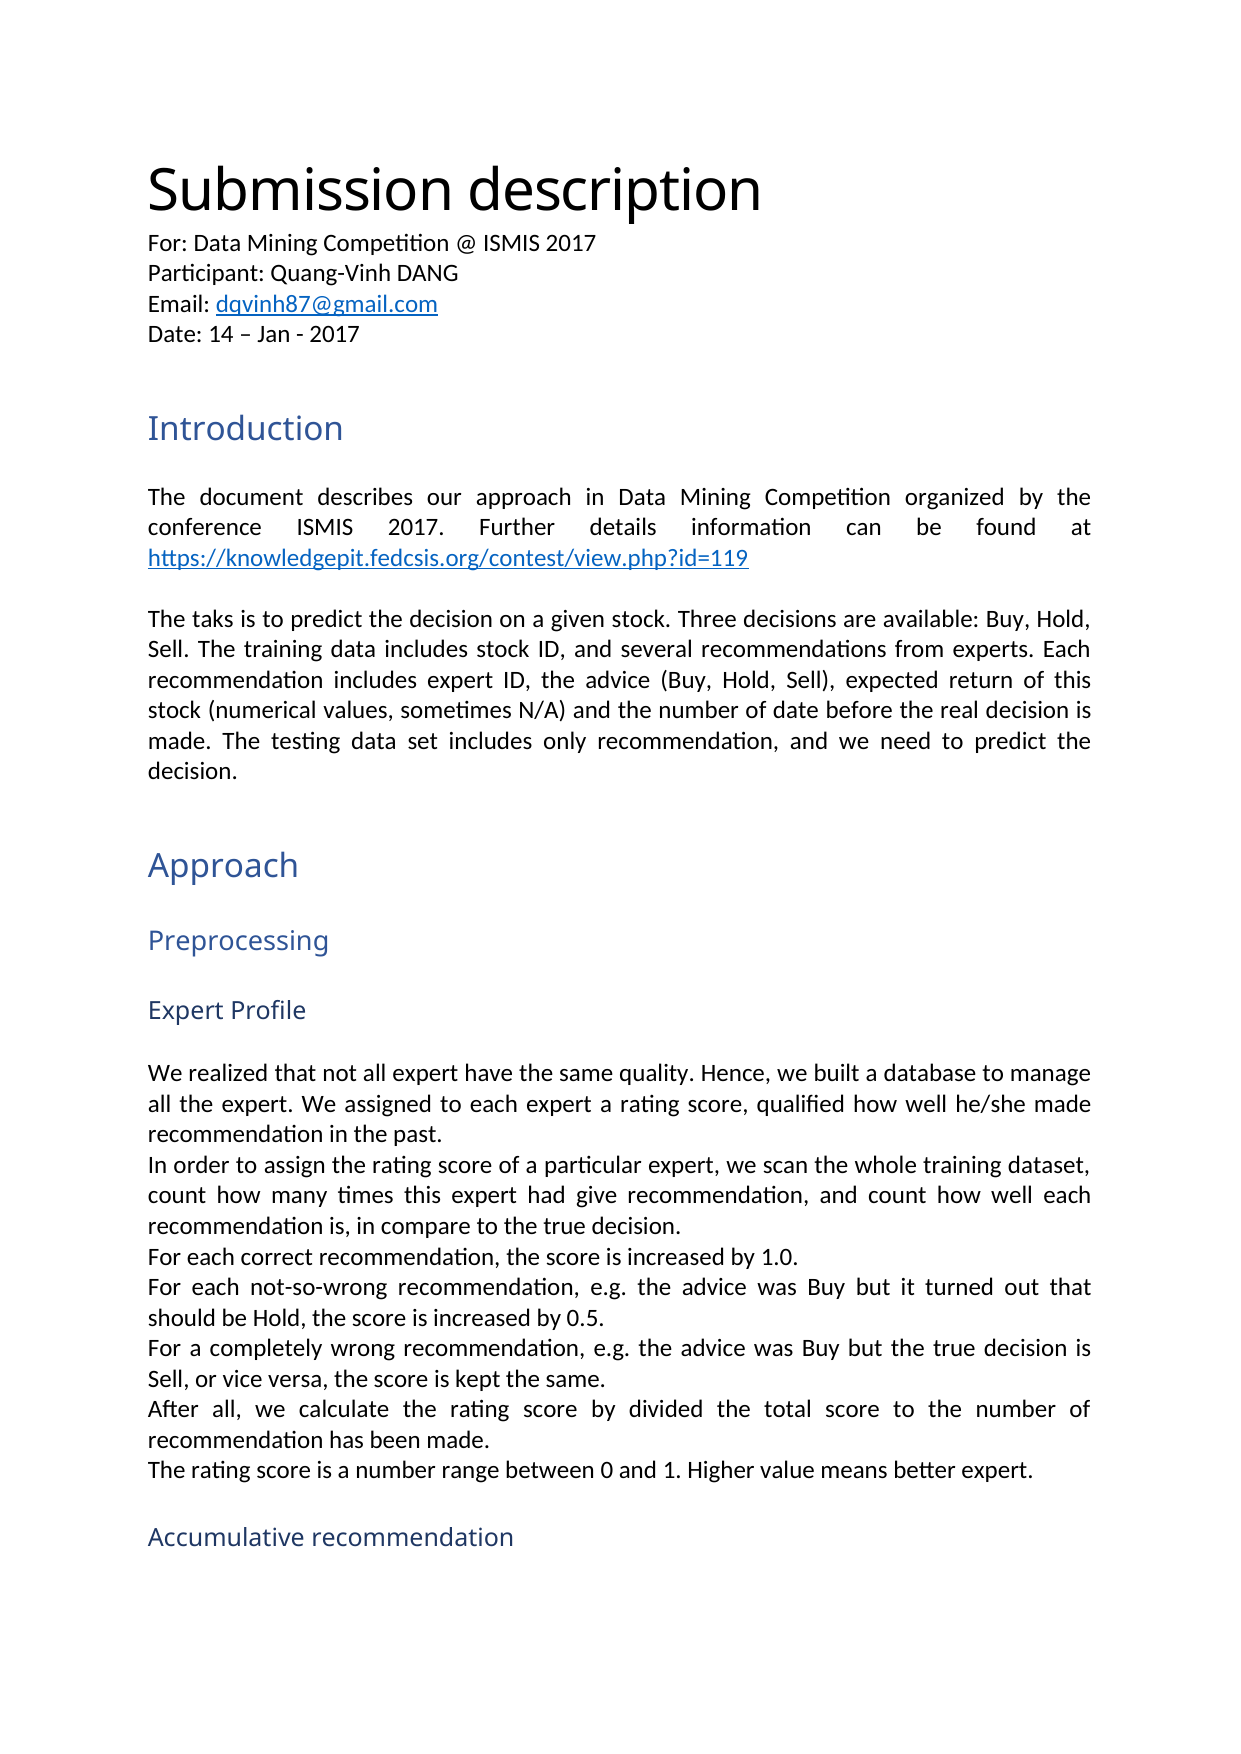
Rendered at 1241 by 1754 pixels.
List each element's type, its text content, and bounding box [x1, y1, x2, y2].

subtitle Accumulative recommendation [148, 1519, 1093, 1554]
title Submission description [148, 148, 1093, 227]
text The taks is to predict the decision on a given stock. Three decisions are available: Buy, Hold, Sell. The training data includes stock ID, and several recommendations from experts. Each recommendation includes expert ID, the advice (Buy, Hold, Sell), expected return of this stock (numerical values, sometimes N/A) and the number of date before the real decision is made. The testing data set includes only recommendation, and we need to predict the decision. [148, 603, 1093, 786]
text For a completely wrong recommendation, e.g. the advice was Buy but the true decision is Sell, or vice versa, the score is kept the same. [148, 1332, 1093, 1393]
subtitle Introduction [148, 405, 1093, 450]
subtitle Expert Profile [148, 993, 1093, 1027]
text The document describes our approach in Data Mining Competition organized by the conference ISMIS 2017. Further details information can be found at https://knowledgepit.fedcsis.org/contest/view.php?id=119 [148, 481, 1093, 572]
text Participant: Quang-Vinh DANG [148, 258, 1093, 288]
text The rating score is a number range between 0 and 1. Higher value means better expert. [148, 1454, 1093, 1485]
text In order to assign the rating score of a particular expert, we scan the whole training dataset, count how many times this expert had give recommendation, and count how well each recommendation is, in compare to the true decision. [148, 1149, 1093, 1241]
text For: Data Mining Competition @ ISMIS 2017 [148, 227, 1093, 258]
text After all, we calculate the rating score by divided the total score to the number of recommendation has been made. [148, 1393, 1093, 1454]
subtitle Preprocessing [148, 921, 1093, 958]
text Email: dqvinh87@gmail.com [148, 288, 1093, 319]
subtitle Approach [148, 841, 1093, 887]
text For each correct recommendation, the score is increased by 1.0. [148, 1241, 1093, 1271]
text We realized that not all expert have the same quality. Hence, we built a database to manage all the expert. We assigned to each expert a rating score, qualified how well he/she made recommendation in the past. [148, 1058, 1093, 1149]
text For each not-so-wrong recommendation, e.g. the advice was Buy but it turned out that should be Hold, the score is increased by 0.5. [148, 1271, 1093, 1332]
text Date: 14 – Jan - 2017 [148, 319, 1093, 349]
